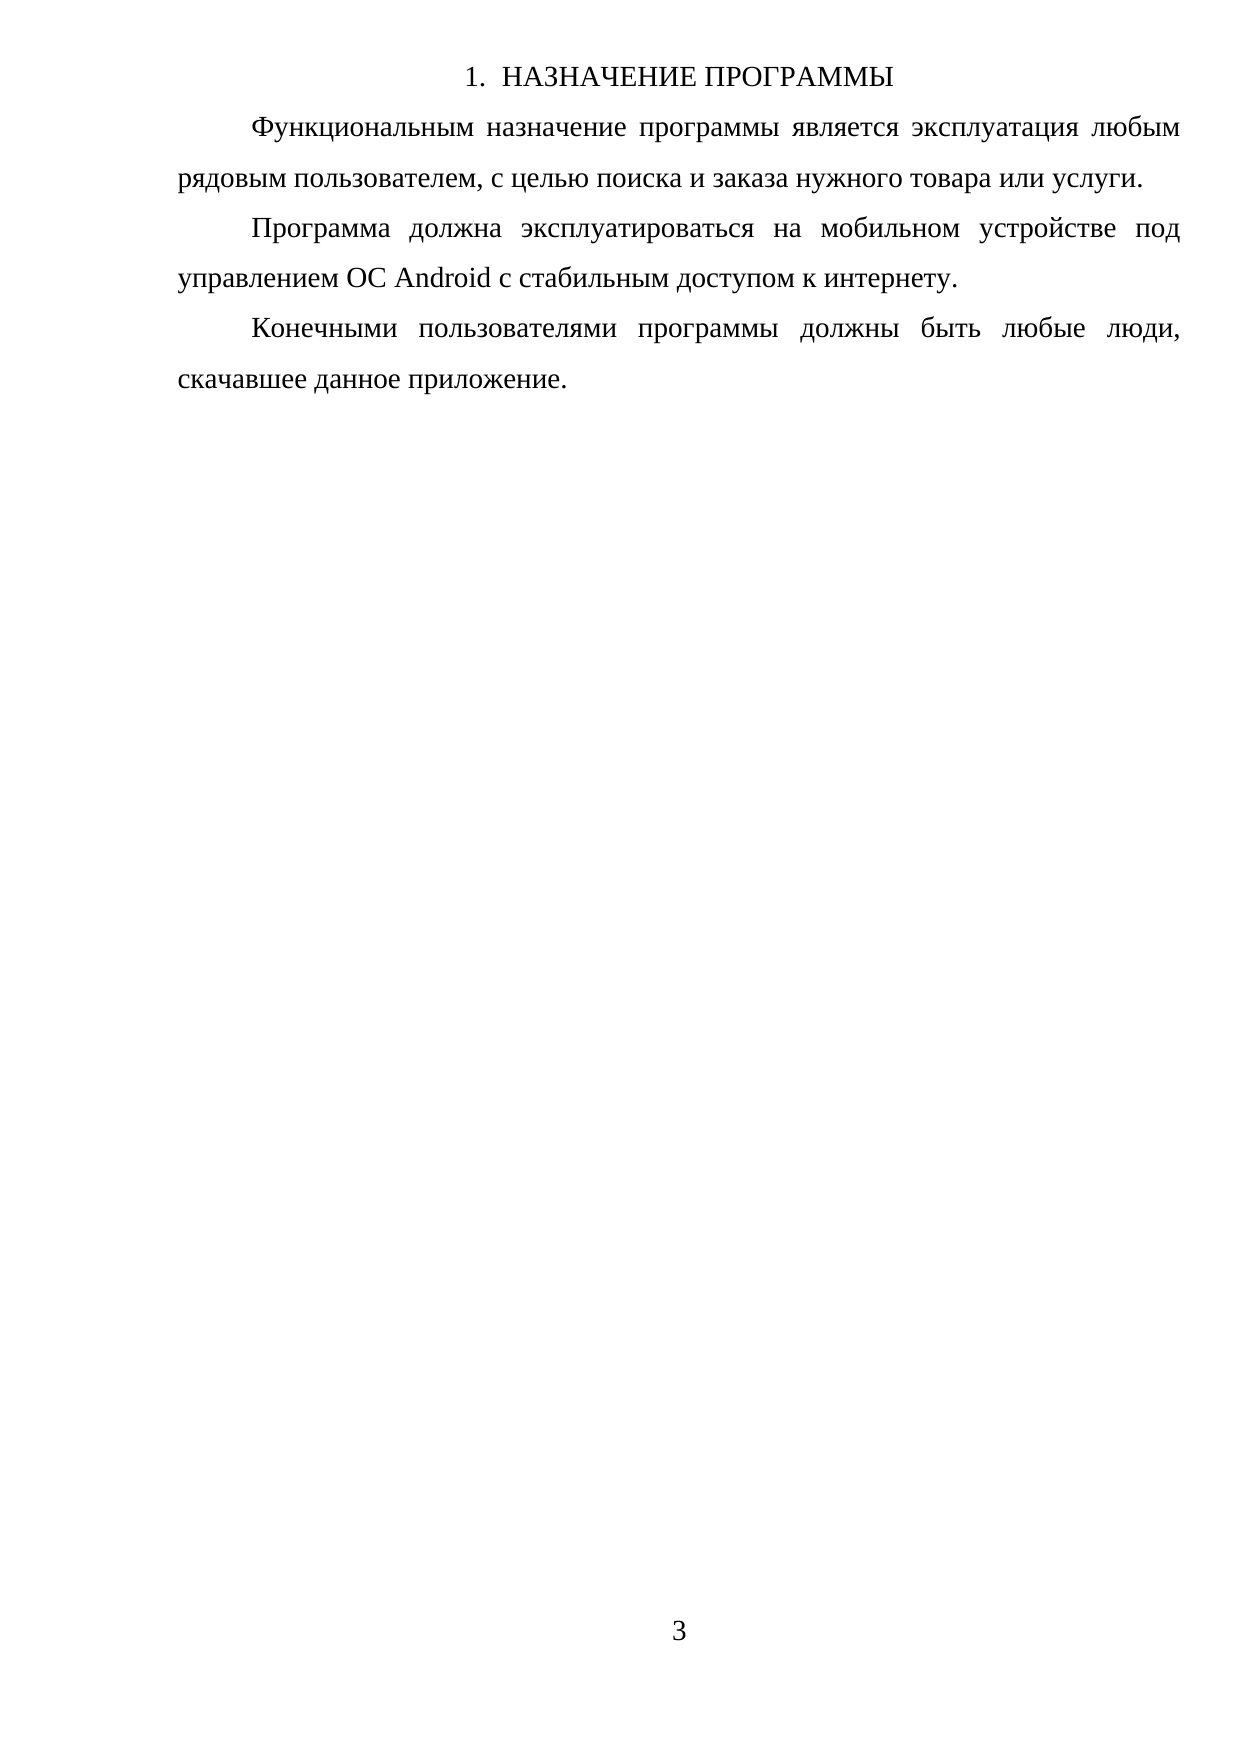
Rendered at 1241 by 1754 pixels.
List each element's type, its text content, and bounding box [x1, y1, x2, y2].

text Программа должна эксплуатироваться на мобильном устройстве под управлением ОС Android с стабильным доступом к интернету. [177, 210, 1181, 294]
text Конечными пользователями программы должны быть любые люди, скачавшее данное приложение. [177, 311, 1181, 394]
text Функциональным назначение программы является эксплуатация любым рядовым пользователем, с целью поиска и заказа нужного товара или услуги. [177, 109, 1181, 193]
subtitle НАЗНАЧЕНИЕ ПРОГРАММЫ [177, 59, 1181, 93]
